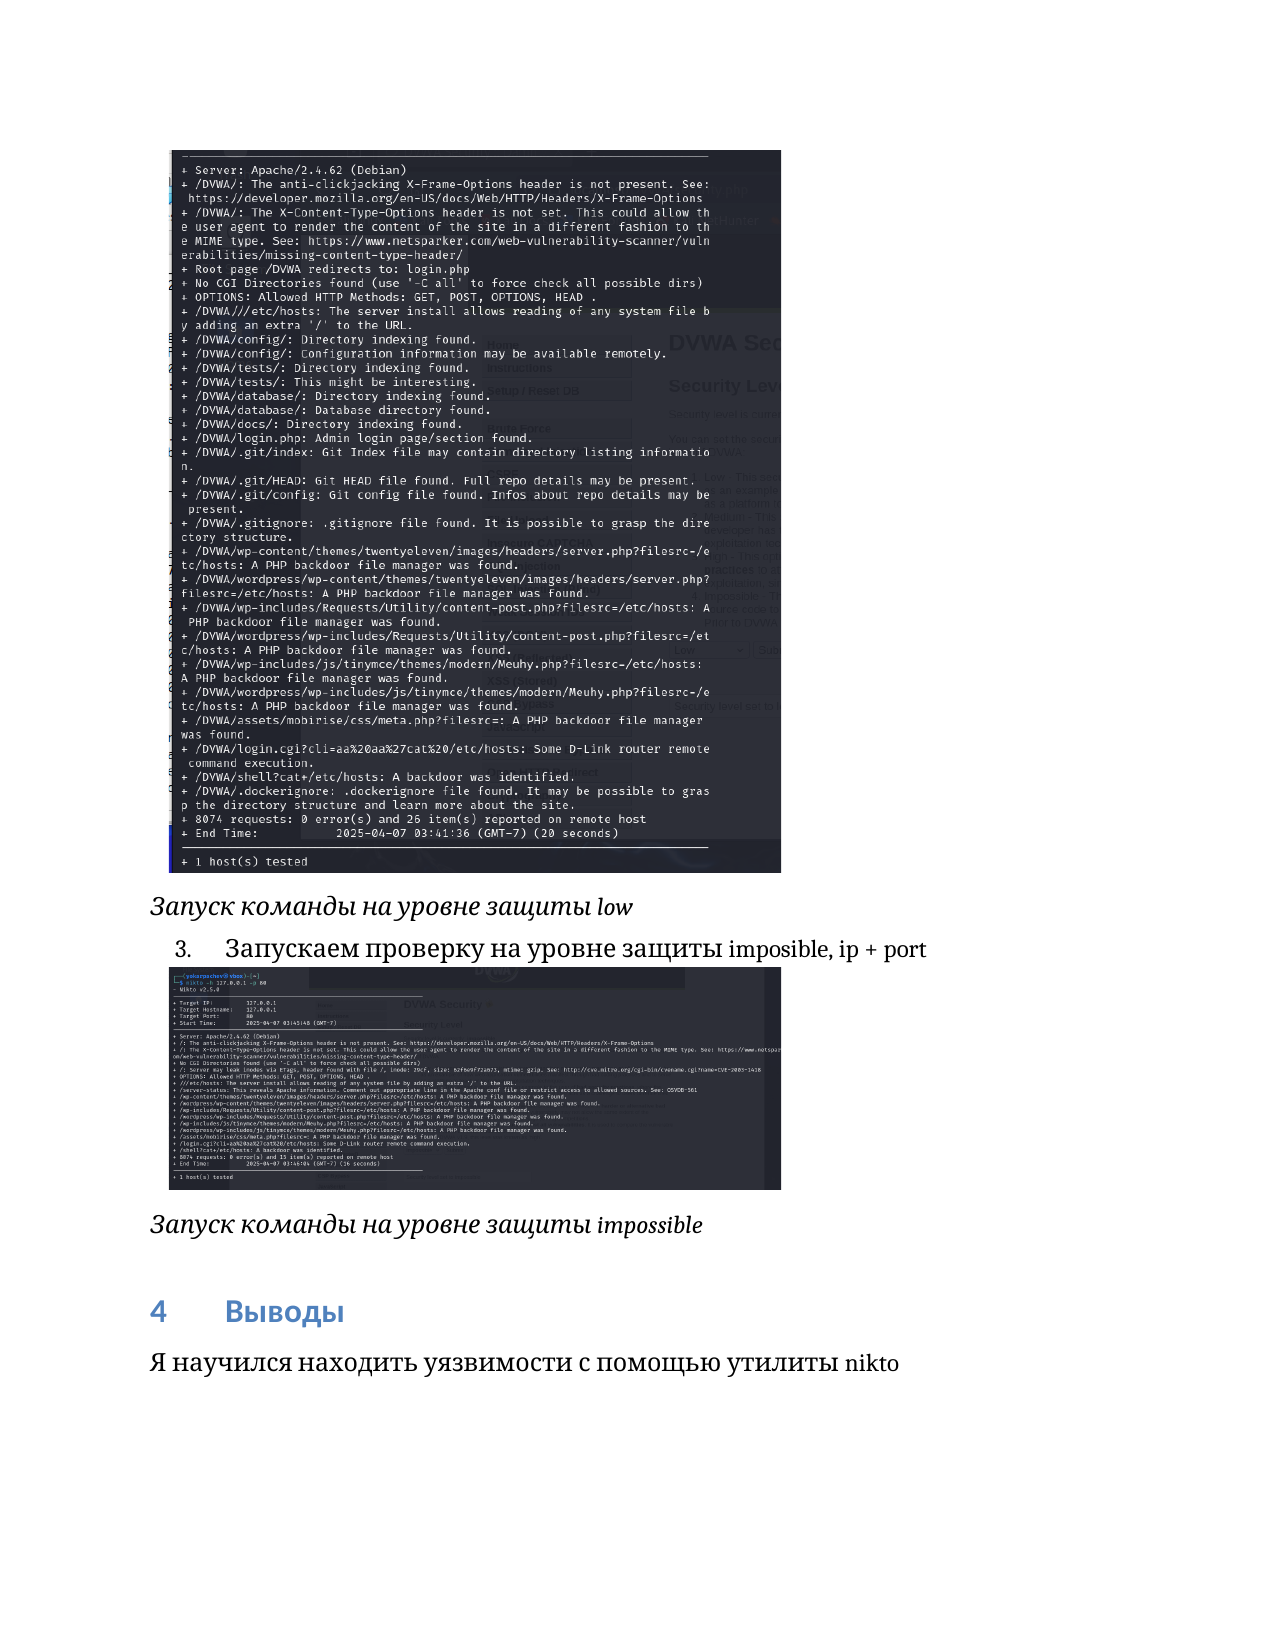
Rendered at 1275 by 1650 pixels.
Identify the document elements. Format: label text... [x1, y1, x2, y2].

picture [168, 150, 782, 873]
subtitle 4 Выводы [150, 1289, 1125, 1330]
list Запускаем проверку на уровне защиты imposible, ip + port [175, 934, 1125, 963]
text Я научился находить уязвимости с помощью утилиты nikto [150, 1349, 1125, 1378]
text Запуск команды на уровне защиты impossible [150, 1211, 1125, 1239]
picture [168, 967, 782, 1190]
text Запуск команды на уровне защиты low [150, 893, 1125, 922]
